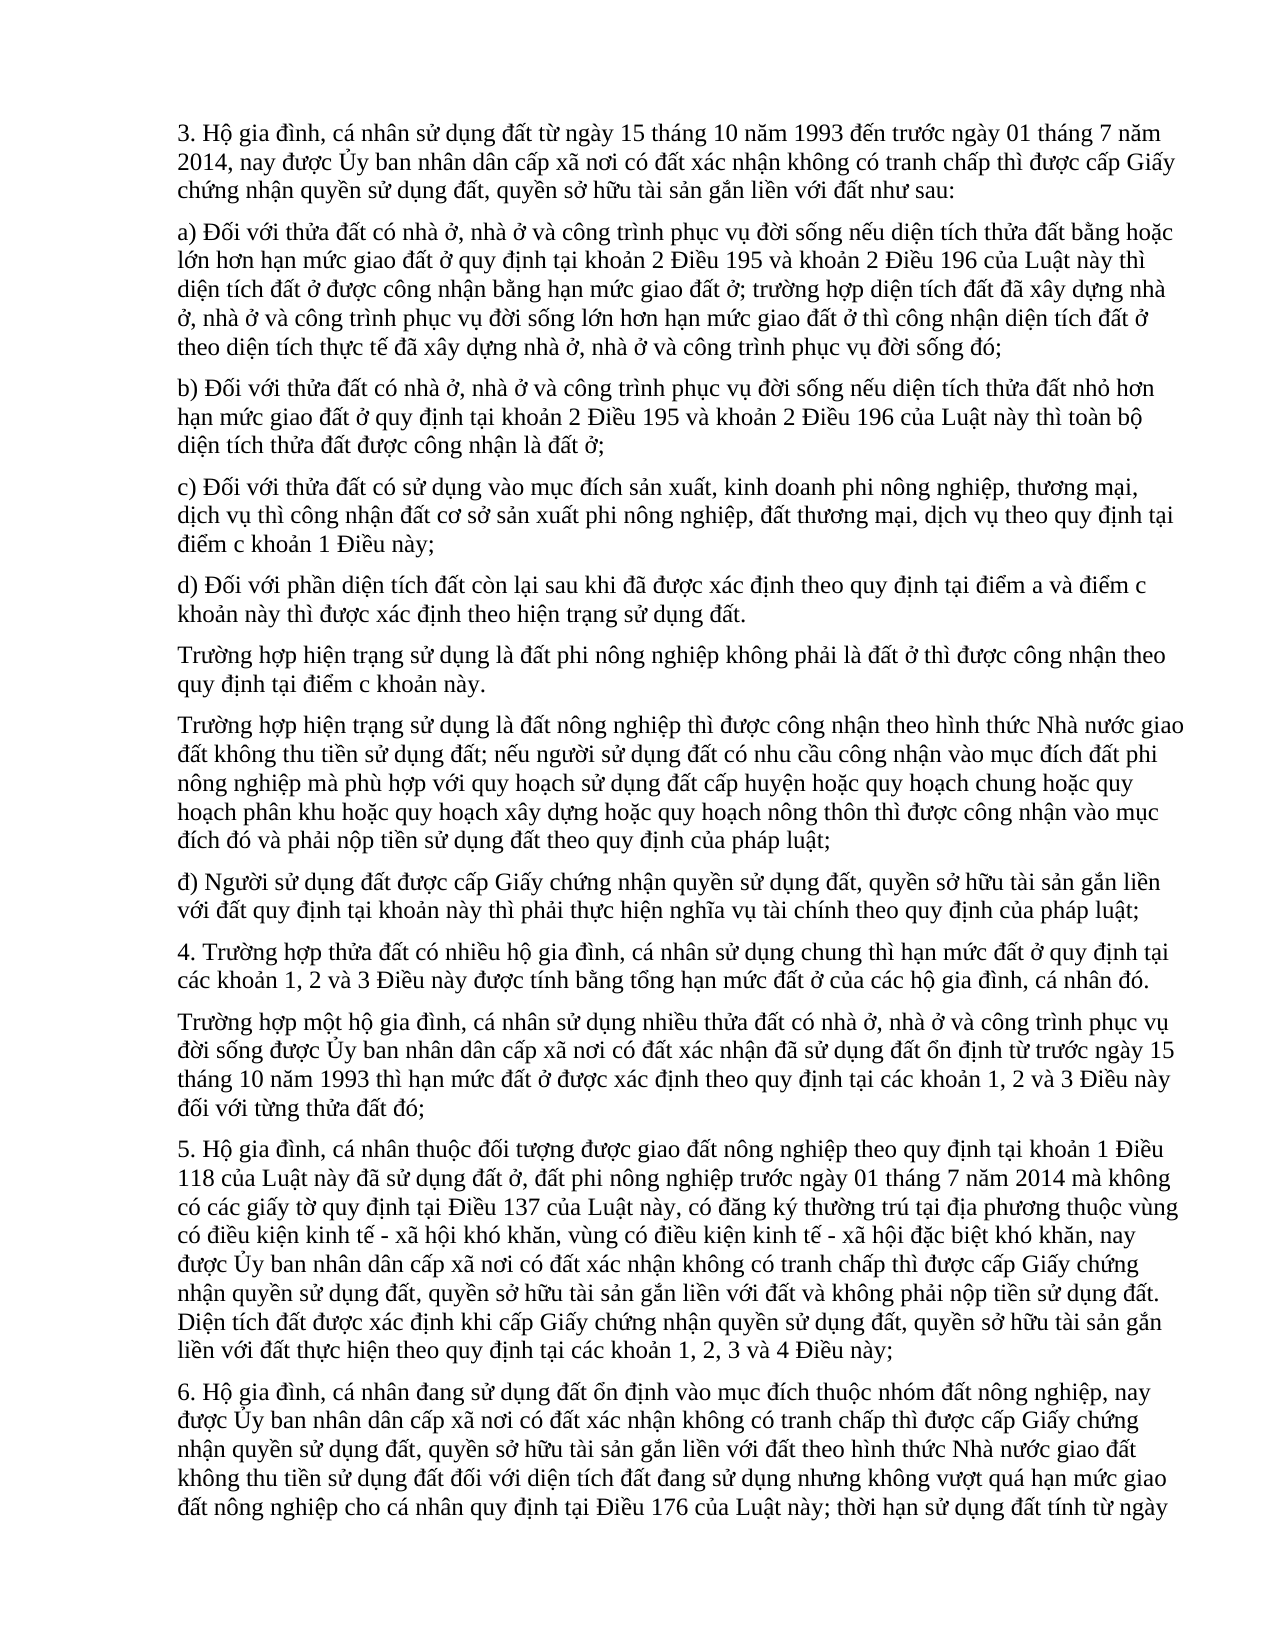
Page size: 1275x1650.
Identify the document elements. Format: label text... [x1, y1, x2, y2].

text đ) Người sử dụng đất được cấp Giấy chứng nhận quyền sử dụng đất, quyền sở hữu tài sản gắn liền với đất quy định tại khoản này thì phải thực hiện nghĩa vụ tài chính theo quy định của pháp luật; [177, 867, 1186, 924]
text 5. Hộ gia đình, cá nhân thuộc đối tượng được giao đất nông nghiệp theo quy định tại khoản 1 Điều 118 của Luật này đã sử dụng đất ở, đất phi nông nghiệp trước ngày 01 tháng 7 năm 2014 mà không có các giấy tờ quy định tại Điều 137 của Luật này, có đăng ký thường trú tại địa phương thuộc vùng có điều kiện kinh tế - xã hội khó khăn, vùng có điều kiện kinh tế - xã hội đặc biệt khó khăn, nay được Ủy ban nhân dân cấp xã nơi có đất xác nhận không có tranh chấp thì được cấp Giấy chứng nhận quyền sử dụng đất, quyền sở hữu tài sản gắn liền với đất và không phải nộp tiền sử dụng đất. Diện tích đất được xác định khi cấp Giấy chứng nhận quyền sử dụng đất, quyền sở hữu tài sản gắn liền với đất thực hiện theo quy định tại các khoản 1, 2, 3 và 4 Điều này; [177, 1134, 1186, 1364]
text Trường hợp một hộ gia đình, cá nhân sử dụng nhiều thửa đất có nhà ở, nhà ở và công trình phục vụ đời sống được Ủy ban nhân dân cấp xã nơi có đất xác nhận đã sử dụng đất ổn định từ trước ngày 15 tháng 10 năm 1993 thì hạn mức đất ở được xác định theo quy định tại các khoản 1, 2 và 3 Điều này đối với từng thửa đất đó; [177, 1007, 1186, 1122]
text b) Đối với thửa đất có nhà ở, nhà ở và công trình phục vụ đời sống nếu diện tích thửa đất nhỏ hơn hạn mức giao đất ở quy định tại khoản 2 Điều 195 và khoản 2 Điều 196 của Luật này thì toàn bộ diện tích thửa đất được công nhận là đất ở; [177, 373, 1186, 459]
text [177, 1377, 1186, 1521]
text c) Đối với thửa đất có sử dụng vào mục đích sản xuất, kinh doanh phi nông nghiệp, thương mại, dịch vụ thì công nhận đất cơ sở sản xuất phi nông nghiệp, đất thương mại, dịch vụ theo quy định tại điểm c khoản 1 Điều này; [177, 472, 1186, 558]
text 4. Trường hợp thửa đất có nhiều hộ gia đình, cá nhân sử dụng chung thì hạn mức đất ở quy định tại các khoản 1, 2 và 3 Điều này được tính bằng tổng hạn mức đất ở của các hộ gia đình, cá nhân đó. [177, 937, 1186, 994]
text d) Đối với phần diện tích đất còn lại sau khi đã được xác định theo quy định tại điểm a và điểm c khoản này thì được xác định theo hiện trạng sử dụng đất. [177, 571, 1186, 628]
text Trường hợp hiện trạng sử dụng là đất nông nghiệp thì được công nhận theo hình thức Nhà nước giao đất không thu tiền sử dụng đất; nếu người sử dụng đất có nhu cầu công nhận vào mục đích đất phi nông nghiệp mà phù hợp với quy hoạch sử dụng đất cấp huyện hoặc quy hoạch chung hoặc quy hoạch phân khu hoặc quy hoạch xây dựng hoặc quy hoạch nông thôn thì được công nhận vào mục đích đó và phải nộp tiền sử dụng đất theo quy định của pháp luật; [177, 711, 1186, 854]
text a) Đối với thửa đất có nhà ở, nhà ở và công trình phục vụ đời sống nếu diện tích thửa đất bằng hoặc lớn hơn hạn mức giao đất ở quy định tại khoản 2 Điều 195 và khoản 2 Điều 196 của Luật này thì diện tích đất ở được công nhận bằng hạn mức giao đất ở; trường hợp diện tích đất đã xây dựng nhà ở, nhà ở và công trình phục vụ đời sống lớn hơn hạn mức giao đất ở thì công nhận diện tích đất ở theo diện tích thực tế đã xây dựng nhà ở, nhà ở và công trình phục vụ đời sống đó; [177, 217, 1186, 361]
text Trường hợp hiện trạng sử dụng là đất phi nông nghiệp không phải là đất ở thì được công nhận theo quy định tại điểm c khoản này. [177, 641, 1186, 698]
text 3. Hộ gia đình, cá nhân sử dụng đất từ ngày 15 tháng 10 năm 1993 đến trước ngày 01 tháng 7 năm 2014, nay được Ủy ban nhân dân cấp xã nơi có đất xác nhận không có tranh chấp thì được cấp Giấy chứng nhận quyền sử dụng đất, quyền sở hữu tài sản gắn liền với đất như sau: [177, 118, 1186, 204]
